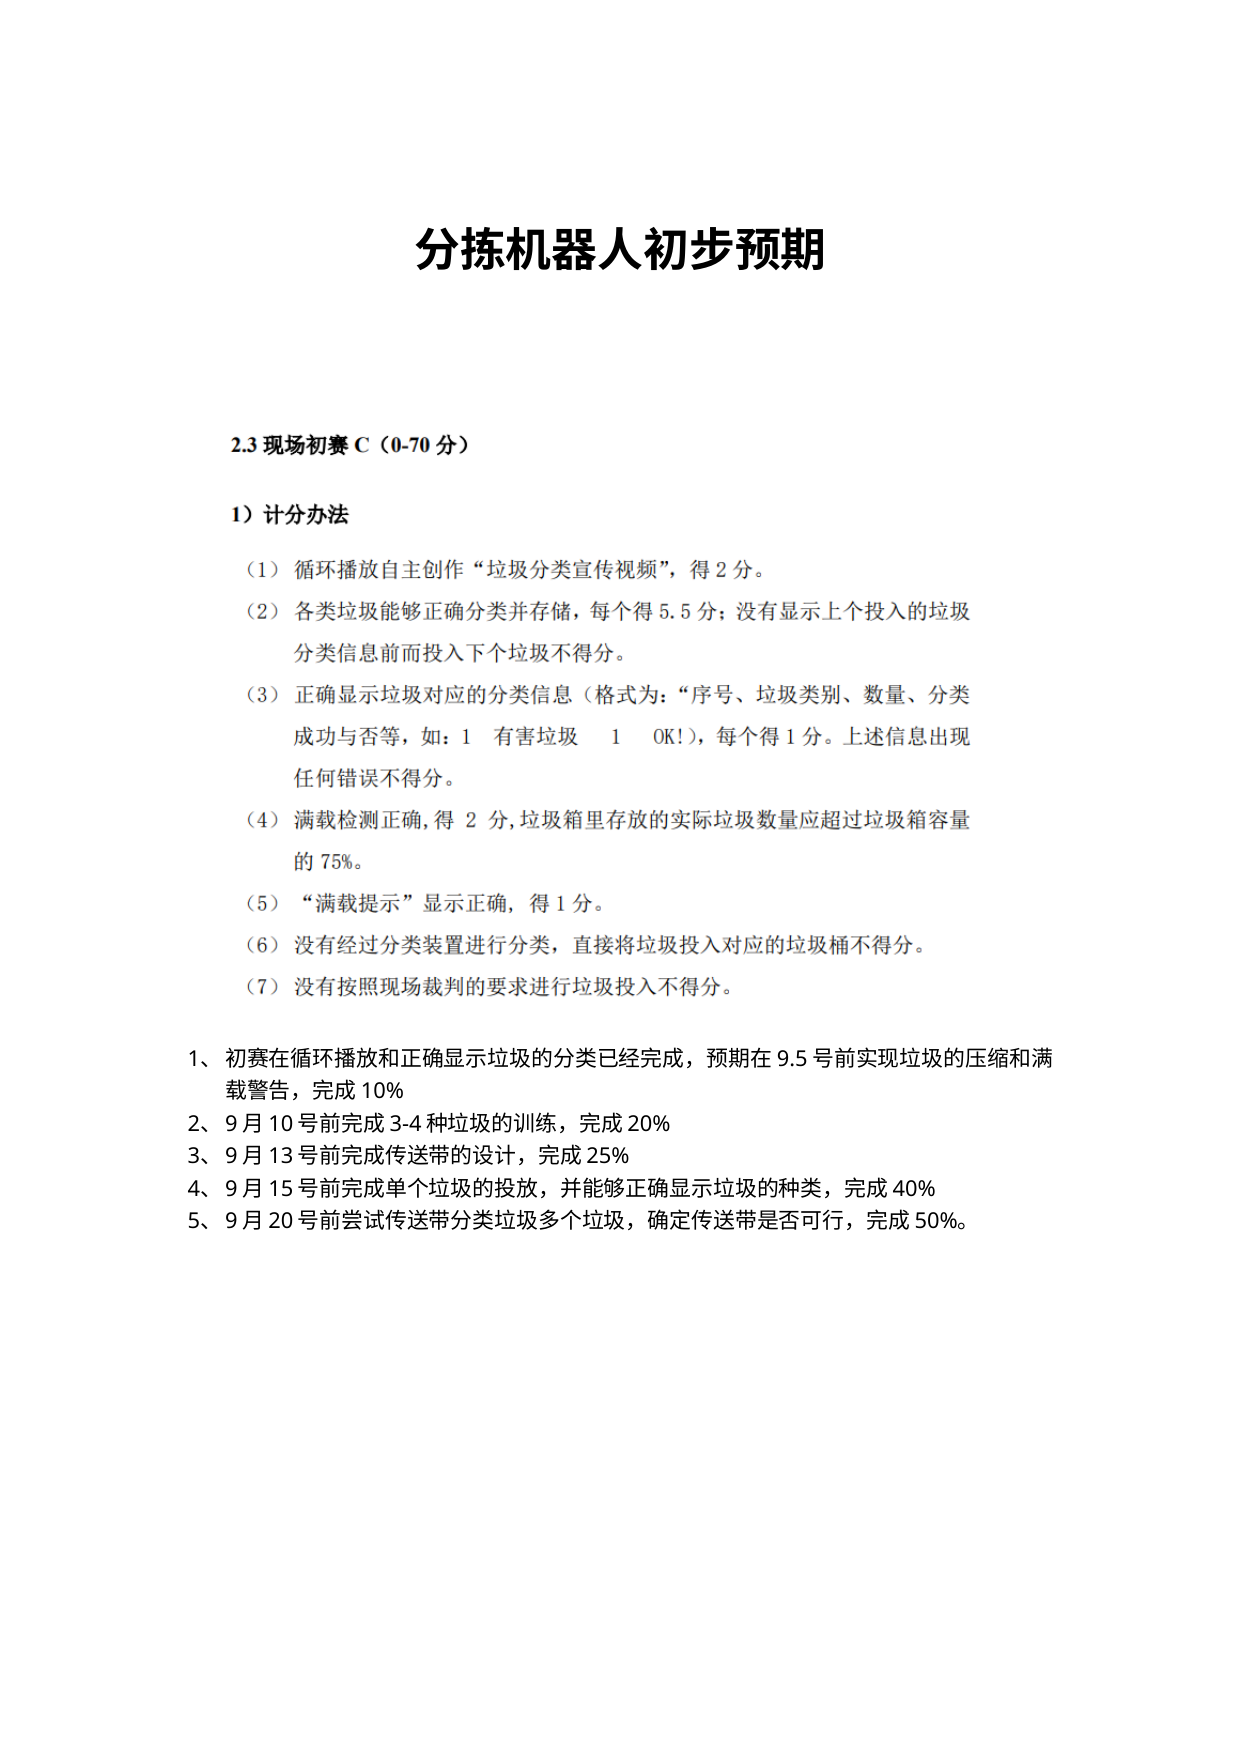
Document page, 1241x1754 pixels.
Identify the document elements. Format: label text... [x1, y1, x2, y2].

list 9月15号前完成单个垃圾的投放，并能够正确显示垃圾的种类，完成40% [187, 1170, 1053, 1203]
list 9月10号前完成3-4种垃圾的训练，完成20% [187, 1105, 1053, 1138]
list 初赛在循环播放和正确显示垃圾的分类已经完成，预期在9.5号前实现垃圾的压缩和满载警告，完成10% [187, 1040, 1053, 1105]
list 9月20号前尝试传送带分类垃圾多个垃圾，确定传送带是否可行，完成50%。 [187, 1203, 1053, 1235]
picture [187, 422, 1053, 1007]
subtitle 分拣机器人初步预期 [187, 197, 1053, 295]
list 9月13号前完成传送带的设计，完成25% [187, 1138, 1053, 1170]
